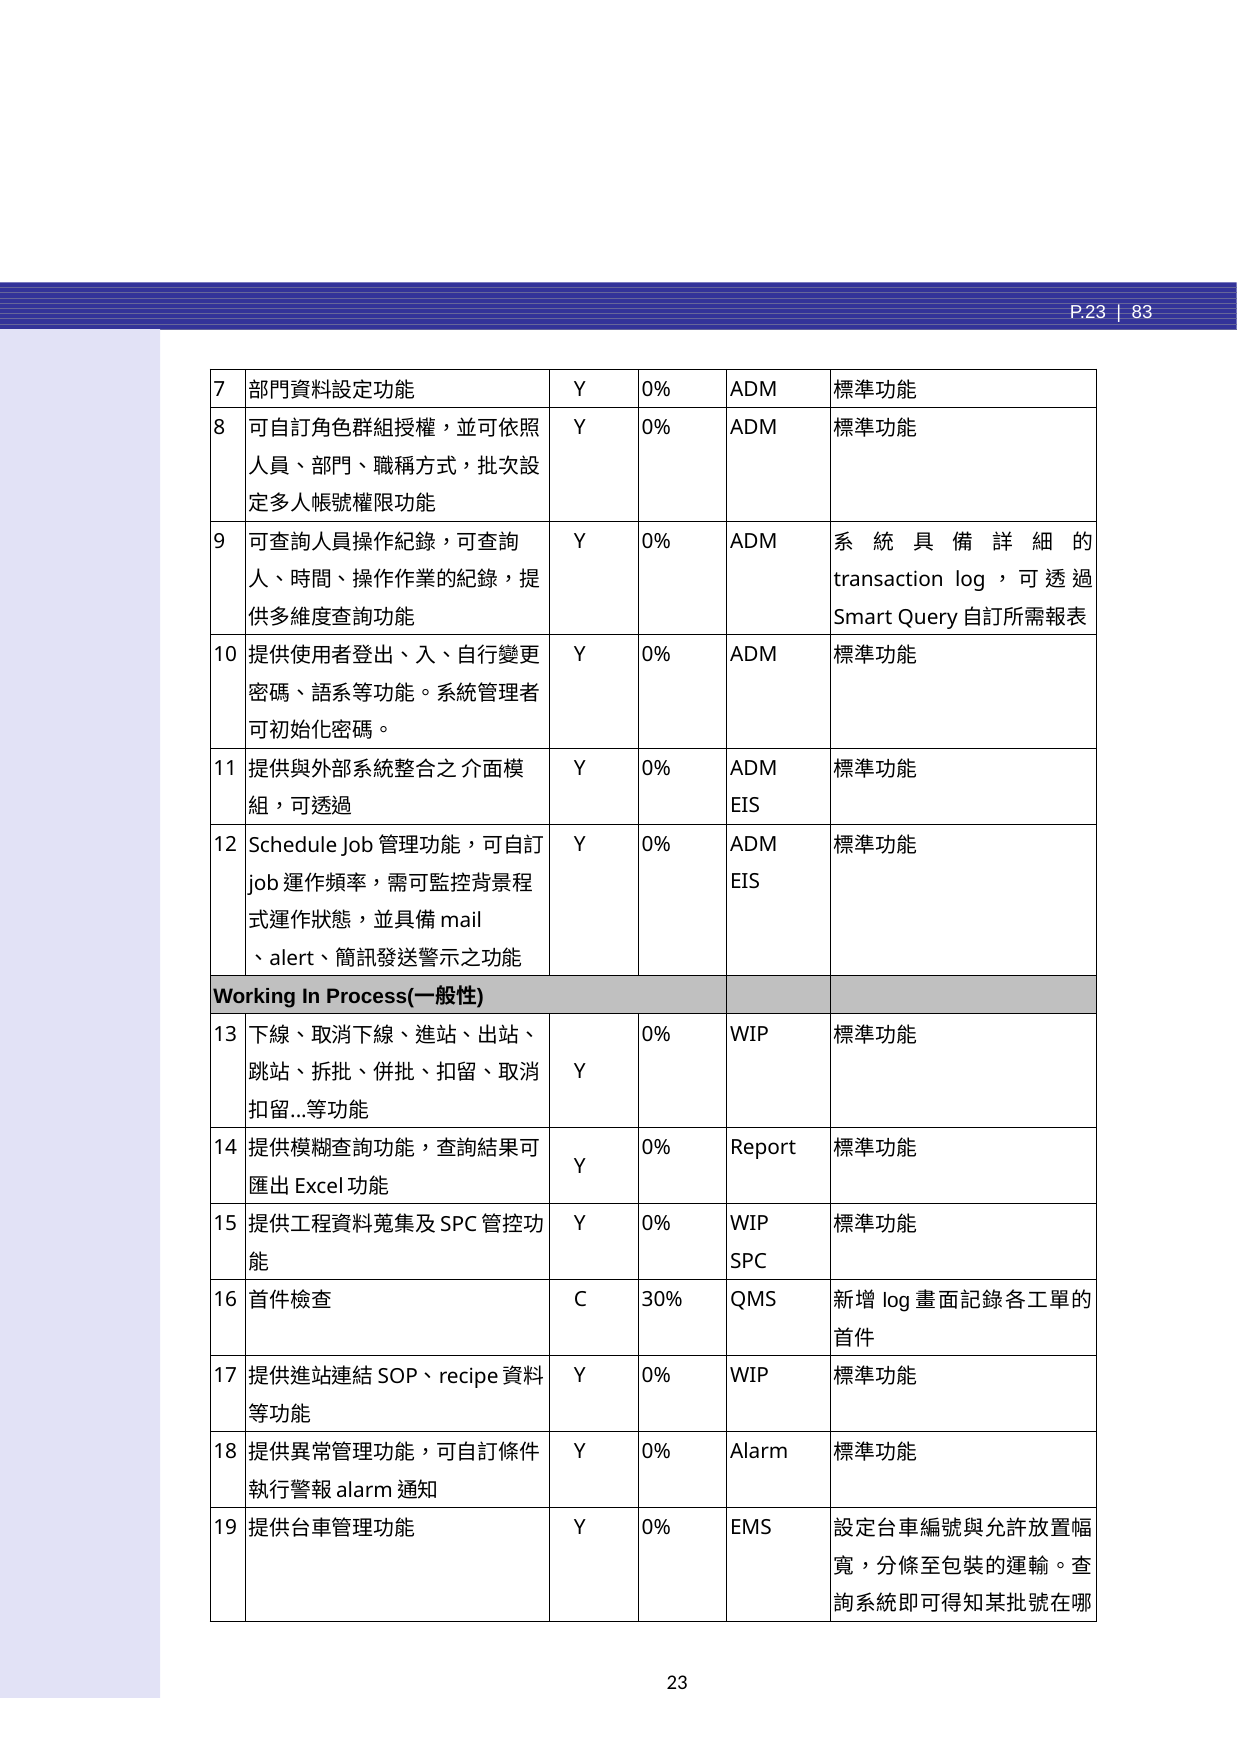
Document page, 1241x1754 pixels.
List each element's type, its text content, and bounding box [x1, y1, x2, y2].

table_cell 提供使用者登出、入、自行變更密碼、語系等功能。系統管理者可初始化密碼。 [246, 635, 549, 748]
table_cell 標準功能 [831, 408, 1096, 521]
table_cell ADM [727, 522, 830, 634]
table_cell ADM [727, 370, 830, 407]
table_cell 可自訂角色群組授權，並可依照人員、部門、職稱方式，批次設定多人帳號權限功能 [246, 408, 549, 521]
table_cell EMS [727, 1508, 830, 1621]
table_cell Y [550, 635, 638, 748]
table_cell C [550, 1280, 638, 1355]
table_cell 16 [211, 1280, 245, 1355]
table_cell 標準功能 [831, 825, 1096, 975]
table_cell 14 [211, 1128, 245, 1203]
table_cell 提供模糊查詢功能，查詢結果可匯出Excel功能 [246, 1128, 549, 1203]
table_cell 標準功能 [831, 1014, 1096, 1127]
table_cell [727, 976, 830, 1013]
table_cell 30% [639, 1280, 726, 1355]
table_cell 19 [211, 1508, 245, 1621]
table_cell Y [550, 522, 638, 634]
table_cell 系統具備詳細的transaction log，可透過Smart Query自訂所需報表 [831, 522, 1096, 634]
table_cell 部門資料設定功能 [246, 370, 549, 407]
table_cell [831, 976, 1096, 1013]
table_cell Y [550, 1432, 638, 1507]
table_cell Y [550, 1014, 638, 1127]
table_cell 8 [211, 408, 245, 521]
table_cell 標準功能 [831, 635, 1096, 748]
table_cell WIP SPC [727, 1204, 830, 1279]
table_cell Alarm [727, 1432, 830, 1507]
table_cell 提供工程資料蒐集及SPC管控功能 [246, 1204, 549, 1279]
table_cell Schedule Job管理功能，可自訂job運作頻率，需可監控背景程式運作狀態，並具備mail 、alert、簡訊發送警示之功能 [246, 825, 549, 975]
table_cell Y [550, 408, 638, 521]
table_cell 提供異常管理功能，可自訂條件執行警報alarm通知 [246, 1432, 549, 1507]
table_cell 提供與外部系統整合之 介面模組，可透過 [246, 749, 549, 824]
table_cell 12 [211, 825, 245, 975]
table_cell ADM EIS [727, 749, 830, 824]
table_cell 0% [639, 749, 726, 824]
table_cell 0% [639, 1014, 726, 1127]
table_cell 標準功能 [831, 1356, 1096, 1431]
table_cell 9 [211, 522, 245, 634]
table_cell 標準功能 [831, 1204, 1096, 1279]
table_cell 15 [211, 1204, 245, 1279]
table_cell 提供進站連結SOP、recipe資料等功能 [246, 1356, 549, 1431]
table_cell 7 [211, 370, 245, 407]
table_cell 0% [639, 370, 726, 407]
table_cell 0% [639, 635, 726, 748]
table_cell 可查詢人員操作紀錄，可查詢人、時間、操作作業的紀錄，提供多維度查詢功能 [246, 522, 549, 634]
table_cell Y [550, 370, 638, 407]
table_cell WIP [727, 1014, 830, 1127]
table_cell Y [550, 1508, 638, 1621]
table_cell ADM EIS [727, 825, 830, 975]
table_cell Y [550, 1204, 638, 1279]
table_cell Y [550, 1356, 638, 1431]
table_cell 首件檢查 [246, 1280, 549, 1355]
table_cell 0% [639, 1508, 726, 1621]
table_cell 0% [639, 1204, 726, 1279]
table_cell 17 [211, 1356, 245, 1431]
table_cell QMS [727, 1280, 830, 1355]
table_cell 0% [639, 825, 726, 975]
table_cell 13 [211, 1014, 245, 1127]
table_cell 0% [639, 1356, 726, 1431]
table_cell Working In Process(一般性) [211, 976, 726, 1013]
table_cell Y [550, 749, 638, 824]
table_cell 0% [639, 1432, 726, 1507]
table_cell 0% [639, 1128, 726, 1203]
table_cell ADM [727, 635, 830, 748]
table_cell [831, 1508, 1096, 1621]
table_cell Y [550, 825, 638, 975]
table_cell 標準功能 [831, 1128, 1096, 1203]
table_cell WIP [727, 1356, 830, 1431]
table_cell 下線、取消下線、進站、出站、跳站、拆批、併批、扣留、取消扣留...等功能 [246, 1014, 549, 1127]
table_cell 18 [211, 1432, 245, 1507]
table_cell 11 [211, 749, 245, 824]
table_cell ADM [727, 408, 830, 521]
table_cell 標準功能 [831, 749, 1096, 824]
table_cell 提供台車管理功能 [246, 1508, 549, 1621]
table_cell 標準功能 [831, 370, 1096, 407]
table_cell 標準功能 [831, 1432, 1096, 1507]
table_cell Y [550, 1128, 638, 1203]
table_cell Report [727, 1128, 830, 1203]
table_cell 10 [211, 635, 245, 748]
table_cell 0% [639, 408, 726, 521]
table_cell 0% [639, 522, 726, 634]
table_cell 新增log畫面記錄各工單的首件 [831, 1280, 1096, 1355]
